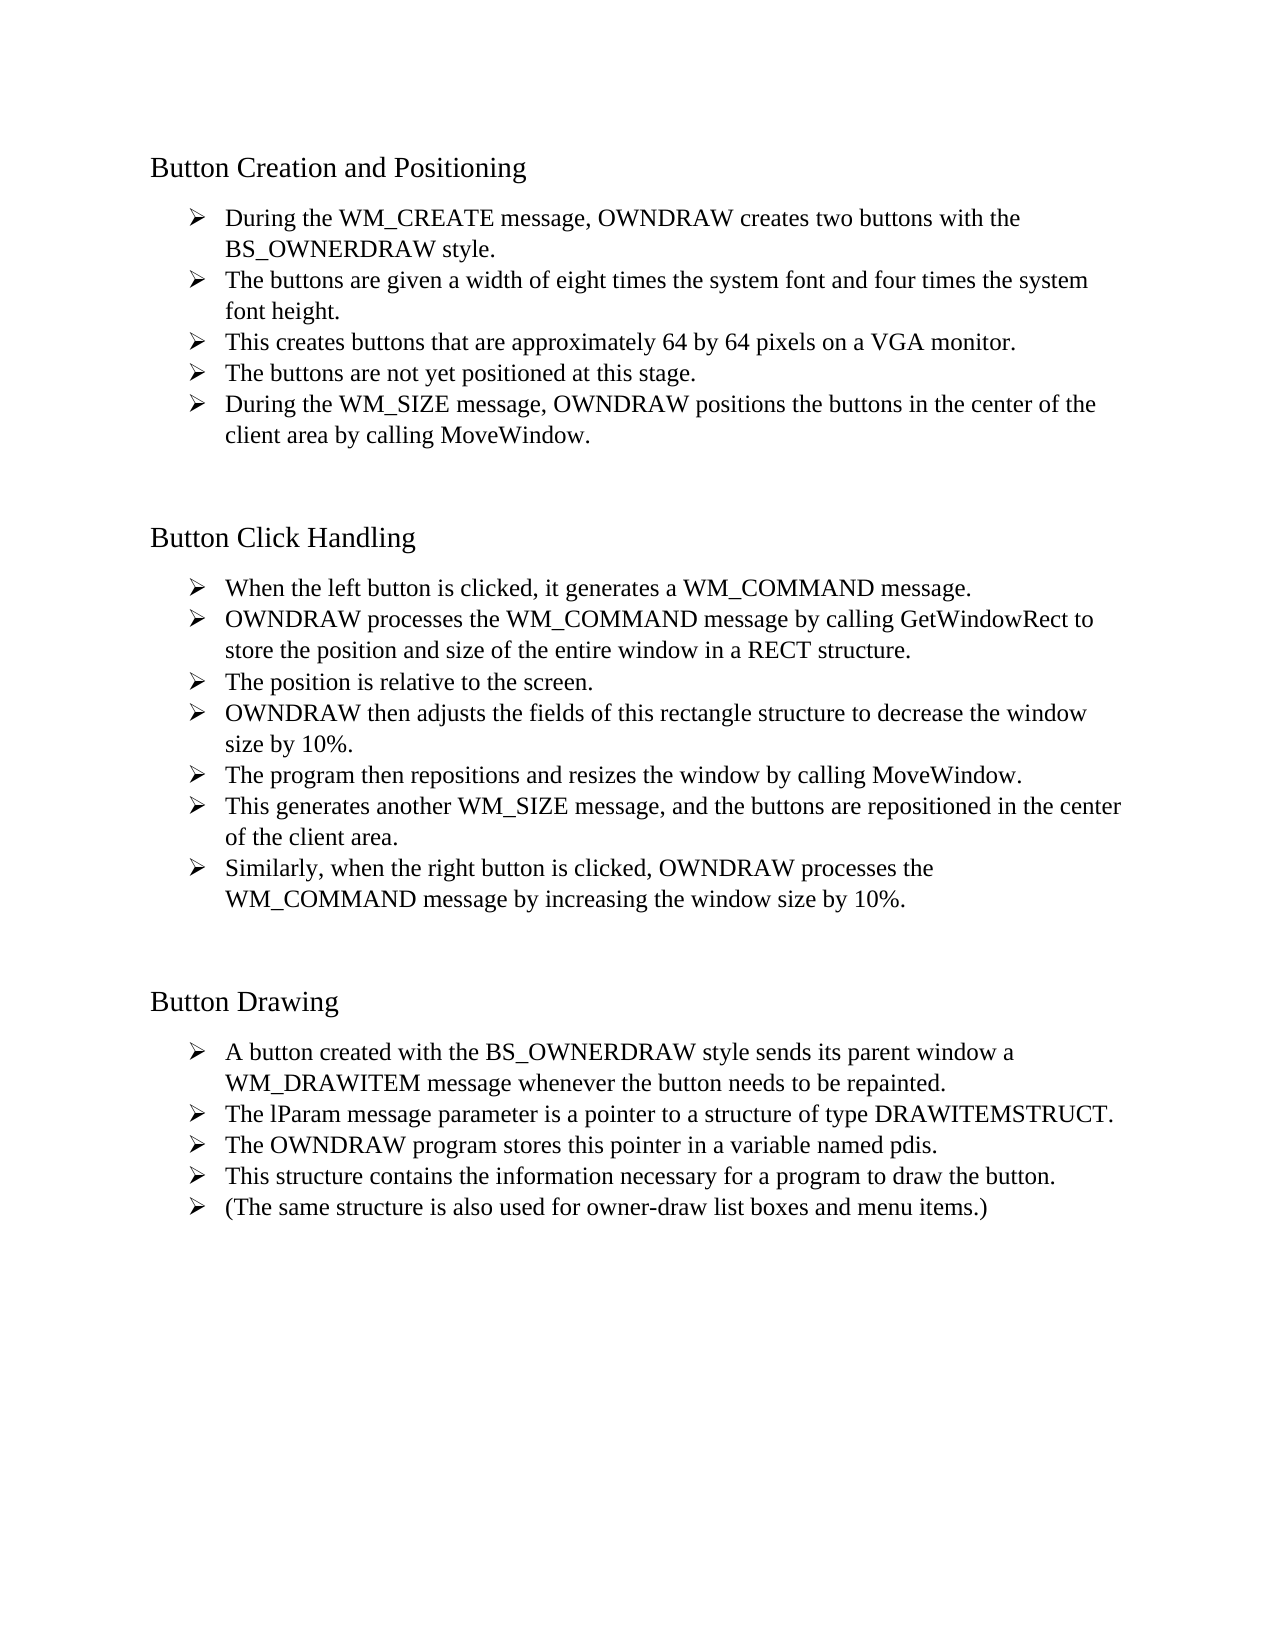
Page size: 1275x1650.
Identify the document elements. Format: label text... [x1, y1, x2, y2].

list The program then repositions and resizes the window by calling MoveWindow. [187, 760, 1125, 788]
list The buttons are given a width of eight times the system font and four times the system font height. [187, 265, 1125, 325]
list During the WM_CREATE message, OWNDRAW creates two buttons with the BS_OWNERDRAW style. [187, 203, 1125, 263]
list OWNDRAW processes the WM_COMMAND message by calling GetWindowRect to store the position and size of the entire window in a RECT structure. [187, 604, 1125, 664]
list The OWNDRAW program stores this pointer in a variable named pdis. [187, 1130, 1125, 1159]
list A button created with the BS_OWNERDRAW style sends its parent window a WM_DRAWITEM message whenever the button needs to be repainted. [187, 1037, 1125, 1097]
list The buttons are not yet positioned at this stage. [187, 358, 1125, 387]
list During the WM_SIZE message, OWNDRAW positions the buttons in the center of the client area by calling MoveWindow. [187, 389, 1125, 449]
text Button Drawing [150, 984, 1125, 1018]
list The lParam message parameter is a pointer to a structure of type DRAWITEMSTRUCT. [187, 1099, 1125, 1128]
list (The same structure is also used for owner-draw list boxes and menu items.) [187, 1192, 1125, 1221]
list OWNDRAW then adjusts the fields of this rectangle structure to decrease the window size by 10%. [187, 698, 1125, 757]
list The position is relative to the screen. [187, 667, 1125, 695]
list Similarly, when the right button is clicked, OWNDRAW processes the WM_COMMAND message by increasing the window size by 10%. [187, 853, 1125, 913]
list This creates buttons that are approximately 64 by 64 pixels on a VGA monitor. [187, 327, 1125, 356]
list When the left button is clicked, it generates a WM_COMMAND message. [187, 573, 1125, 602]
text Button Click Handling [150, 521, 1125, 554]
list This generates another WM_SIZE message, and the buttons are repositioned in the center of the client area. [187, 791, 1125, 851]
text Button Creation and Positioning [150, 150, 1125, 183]
list This structure contains the information necessary for a program to draw the button. [187, 1161, 1125, 1190]
